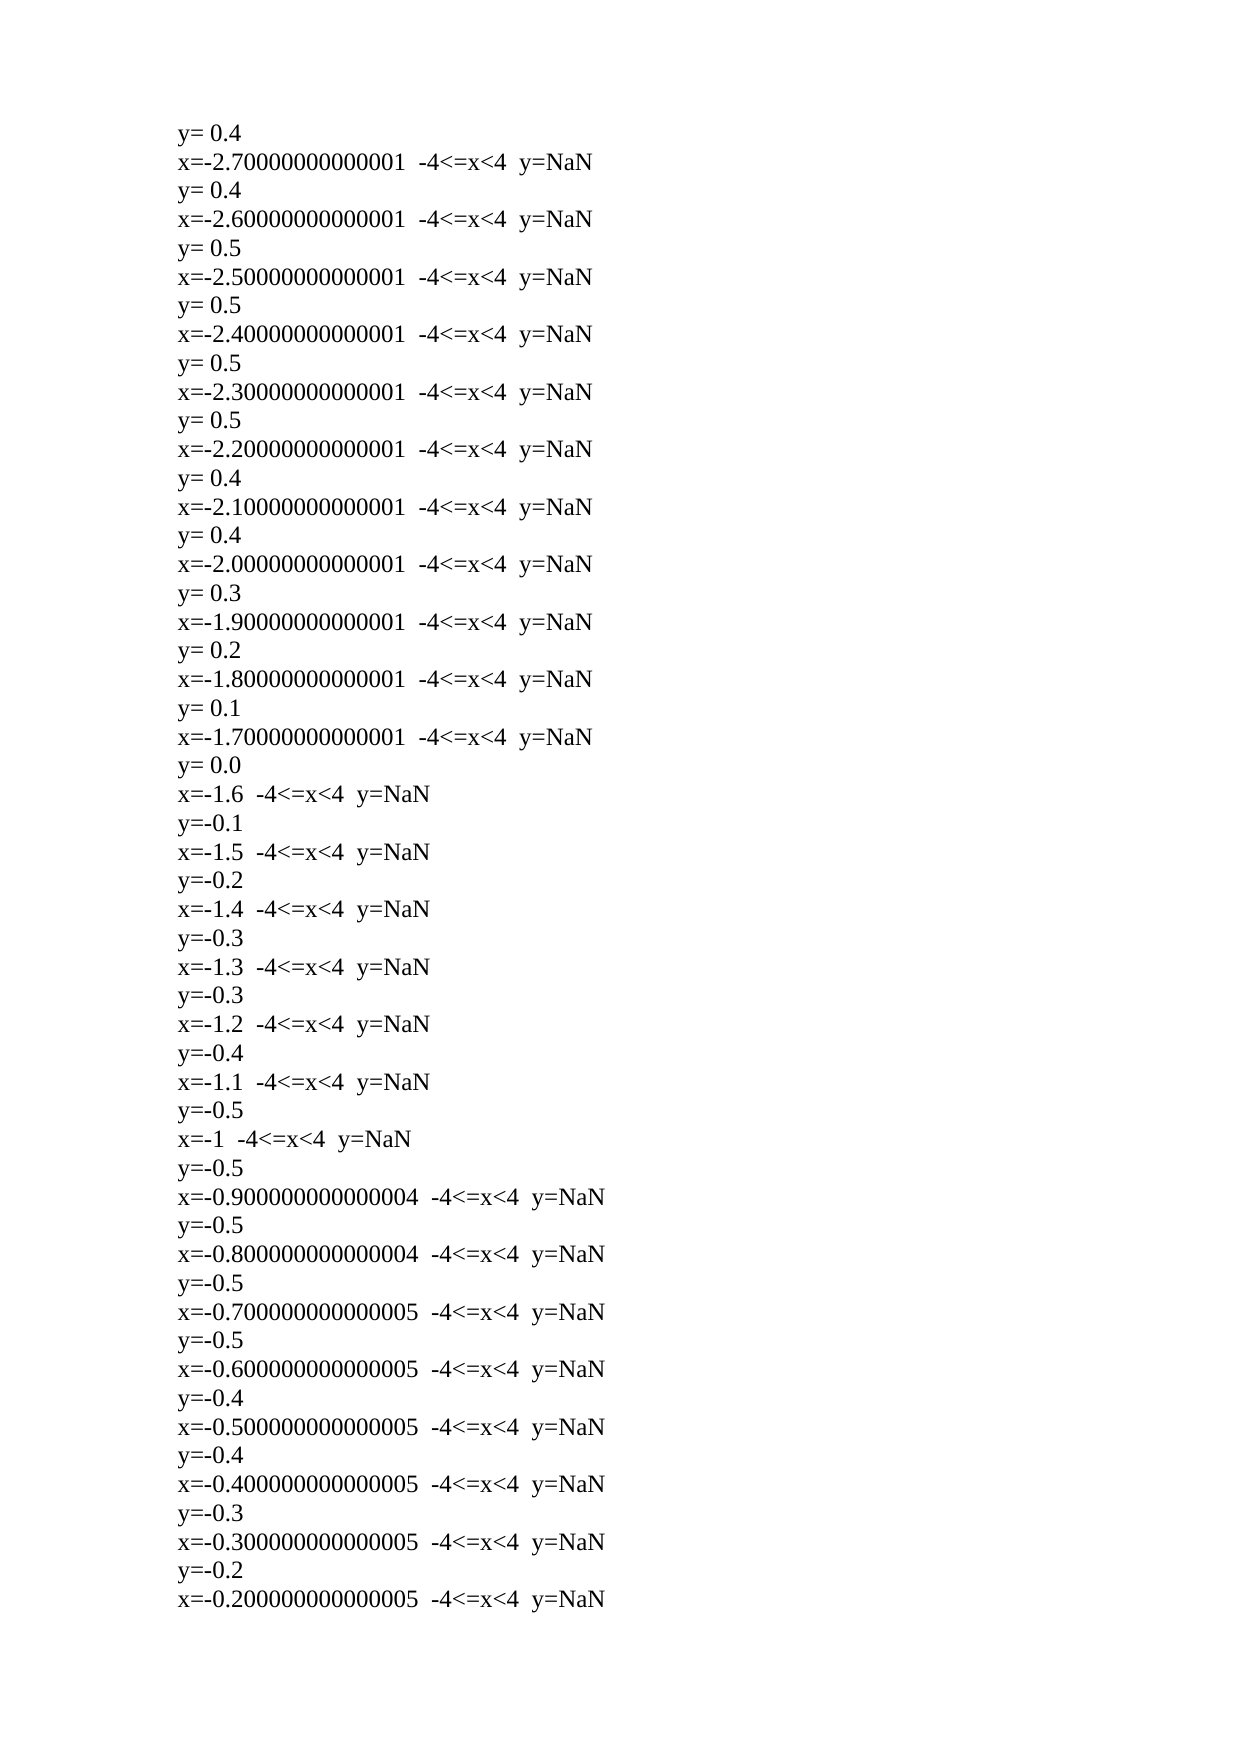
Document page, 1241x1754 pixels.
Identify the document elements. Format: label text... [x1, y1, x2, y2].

text y= 0.5 [177, 291, 1152, 319]
text x=-0.200000000000005 -4<=x<4 y=NaN [177, 1584, 1152, 1613]
text y=-0.4 [177, 1441, 1152, 1469]
text y=-0.5 [177, 1268, 1152, 1297]
text x=-2.60000000000001 -4<=x<4 y=NaN [177, 204, 1152, 233]
text x=-1.2 -4<=x<4 y=NaN [177, 1009, 1152, 1038]
text x=-1 -4<=x<4 y=NaN [177, 1124, 1152, 1153]
text y= 0.4 [177, 176, 1152, 204]
text y= 0.3 [177, 578, 1152, 607]
text y=-0.1 [177, 808, 1152, 837]
text x=-2.20000000000001 -4<=x<4 y=NaN [177, 434, 1152, 463]
text x=-1.5 -4<=x<4 y=NaN [177, 837, 1152, 866]
text y=-0.5 [177, 1153, 1152, 1182]
text y=-0.5 [177, 1096, 1152, 1124]
text x=-1.90000000000001 -4<=x<4 y=NaN [177, 607, 1152, 636]
text y=-0.4 [177, 1383, 1152, 1412]
text y=-0.5 [177, 1326, 1152, 1354]
text x=-2.30000000000001 -4<=x<4 y=NaN [177, 377, 1152, 406]
text x=-0.900000000000004 -4<=x<4 y=NaN [177, 1182, 1152, 1211]
text x=-0.400000000000005 -4<=x<4 y=NaN [177, 1469, 1152, 1498]
text x=-2.40000000000001 -4<=x<4 y=NaN [177, 319, 1152, 348]
text y=-0.2 [177, 866, 1152, 894]
text y= 0.4 [177, 463, 1152, 492]
text y= 0.1 [177, 693, 1152, 722]
text x=-1.80000000000001 -4<=x<4 y=NaN [177, 664, 1152, 693]
text y=-0.5 [177, 1211, 1152, 1239]
text x=-1.4 -4<=x<4 y=NaN [177, 894, 1152, 923]
text x=-1.6 -4<=x<4 y=NaN [177, 779, 1152, 808]
text y= 0.5 [177, 406, 1152, 434]
text y= 0.5 [177, 233, 1152, 262]
text x=-0.700000000000005 -4<=x<4 y=NaN [177, 1297, 1152, 1326]
text x=-1.3 -4<=x<4 y=NaN [177, 952, 1152, 981]
text y= 0.5 [177, 348, 1152, 377]
text x=-2.00000000000001 -4<=x<4 y=NaN [177, 549, 1152, 578]
text x=-2.10000000000001 -4<=x<4 y=NaN [177, 492, 1152, 521]
text x=-1.70000000000001 -4<=x<4 y=NaN [177, 722, 1152, 751]
text y=-0.3 [177, 923, 1152, 952]
text y=-0.3 [177, 1498, 1152, 1527]
text x=-0.300000000000005 -4<=x<4 y=NaN [177, 1527, 1152, 1556]
text x=-1.1 -4<=x<4 y=NaN [177, 1067, 1152, 1096]
text y= 0.4 [177, 118, 1152, 147]
text x=-0.500000000000005 -4<=x<4 y=NaN [177, 1412, 1152, 1441]
text y= 0.2 [177, 636, 1152, 664]
text x=-0.800000000000004 -4<=x<4 y=NaN [177, 1239, 1152, 1268]
text y=-0.4 [177, 1038, 1152, 1067]
text x=-0.600000000000005 -4<=x<4 y=NaN [177, 1354, 1152, 1383]
text y=-0.2 [177, 1556, 1152, 1584]
text y= 0.4 [177, 521, 1152, 549]
text y=-0.3 [177, 981, 1152, 1009]
text y= 0.0 [177, 751, 1152, 779]
text x=-2.50000000000001 -4<=x<4 y=NaN [177, 262, 1152, 291]
text x=-2.70000000000001 -4<=x<4 y=NaN [177, 147, 1152, 176]
